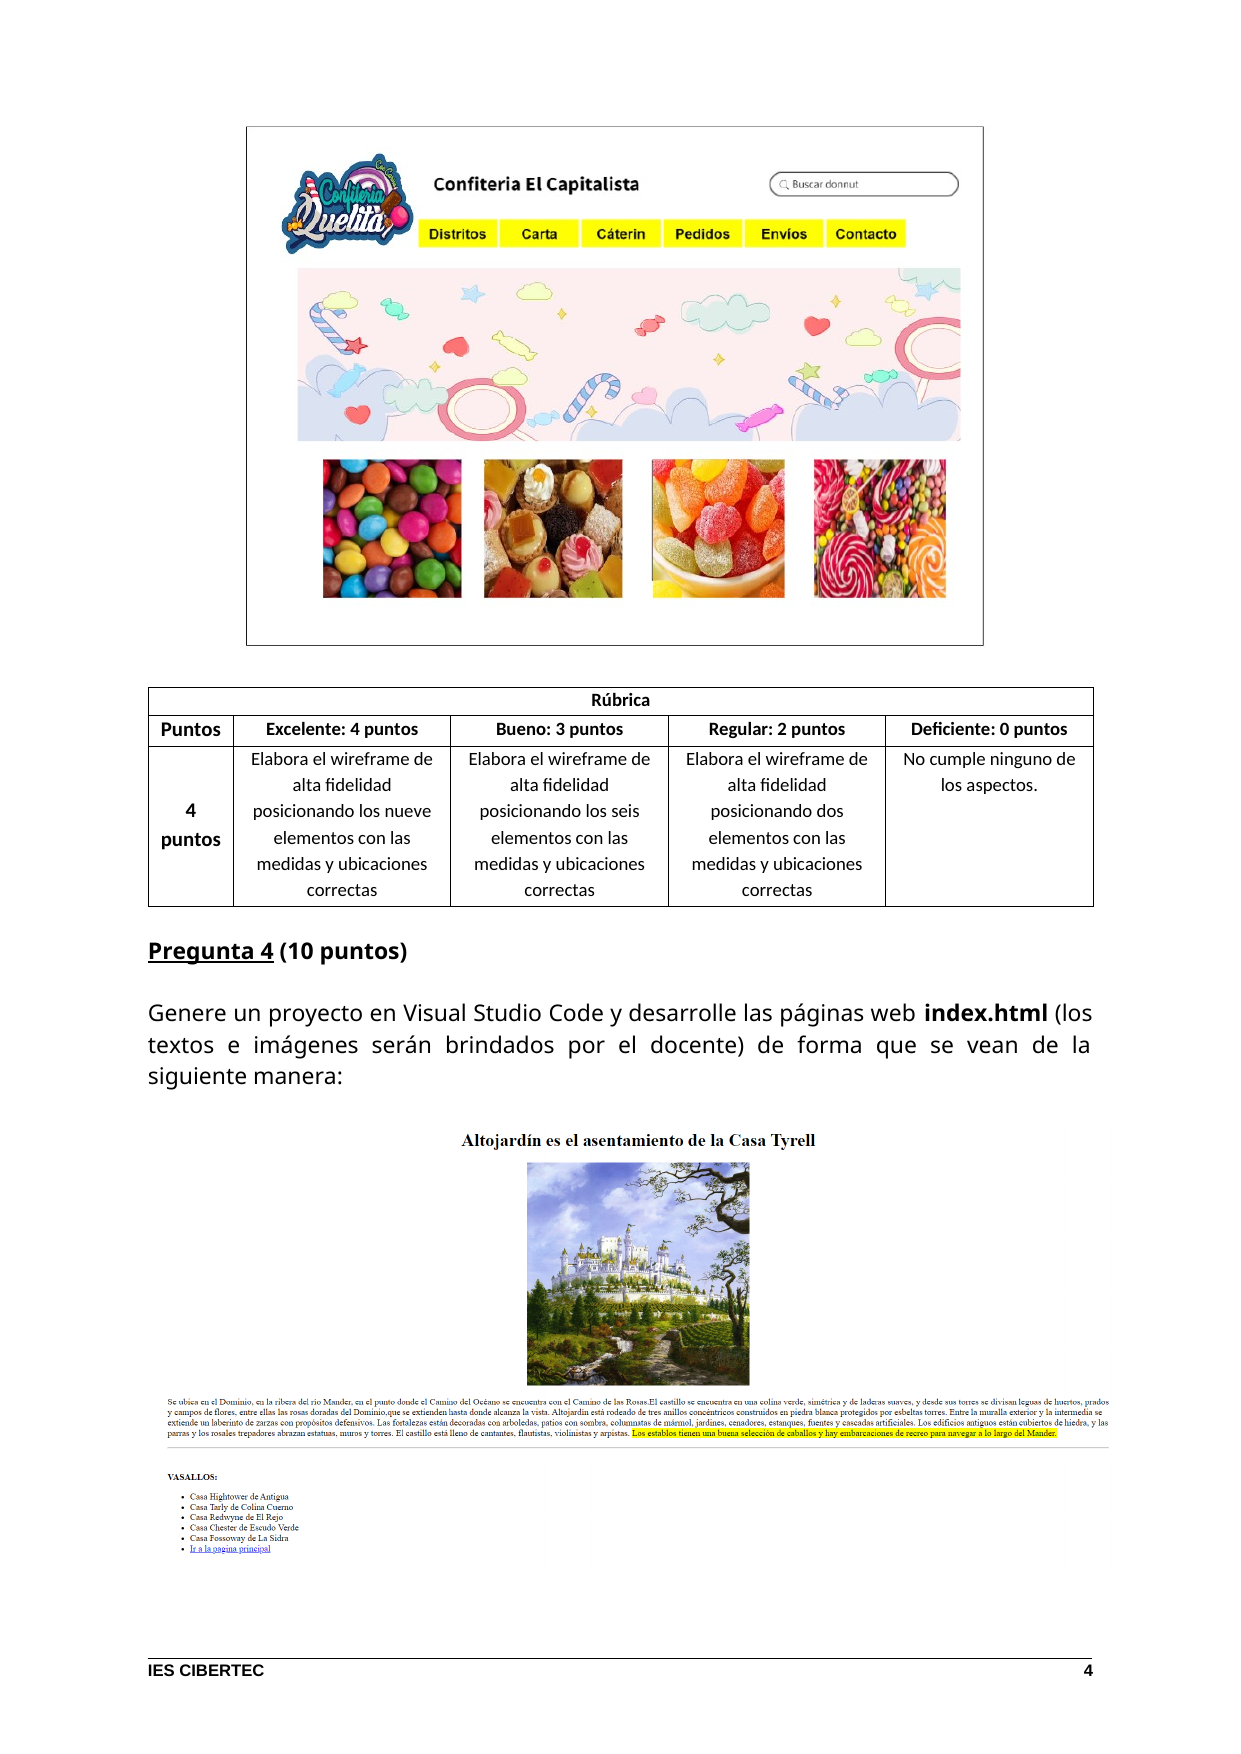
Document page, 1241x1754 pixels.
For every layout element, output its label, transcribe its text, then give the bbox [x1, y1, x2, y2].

table_header Rúbrica [149, 688, 1093, 715]
table_cell Elabora el wireframe de alta fidelidad posicionando los nueve elementos con las medidas y ubicaciones correctas [234, 747, 450, 906]
table_cell Regular: 2 puntos [669, 716, 885, 746]
table_cell 4 puntos [149, 747, 233, 906]
text Genere un proyecto en Visual Studio Code y desarrolle las páginas web index.html (los textos e imágenes serán brindados por el docente) de forma que se vean de la siguiente manera: [148, 997, 1092, 1091]
table_cell Excelente: 4 puntos [234, 716, 450, 746]
table_cell Deficiente: 0 puntos [886, 716, 1093, 746]
table_cell Elabora el wireframe de alta fidelidad posicionando los seis elementos con las medidas y ubicaciones correctas [451, 747, 668, 906]
text Pregunta 4 (10 puntos) [148, 935, 1092, 966]
table_cell No cumple ninguno de los aspectos. [886, 747, 1093, 906]
table_cell Bueno: 3 puntos [451, 716, 668, 746]
table_cell Puntos [149, 716, 233, 746]
table_cell Elabora el wireframe de alta fidelidad posicionando dos elementos con las medidas y ubicaciones correctas [669, 747, 885, 906]
